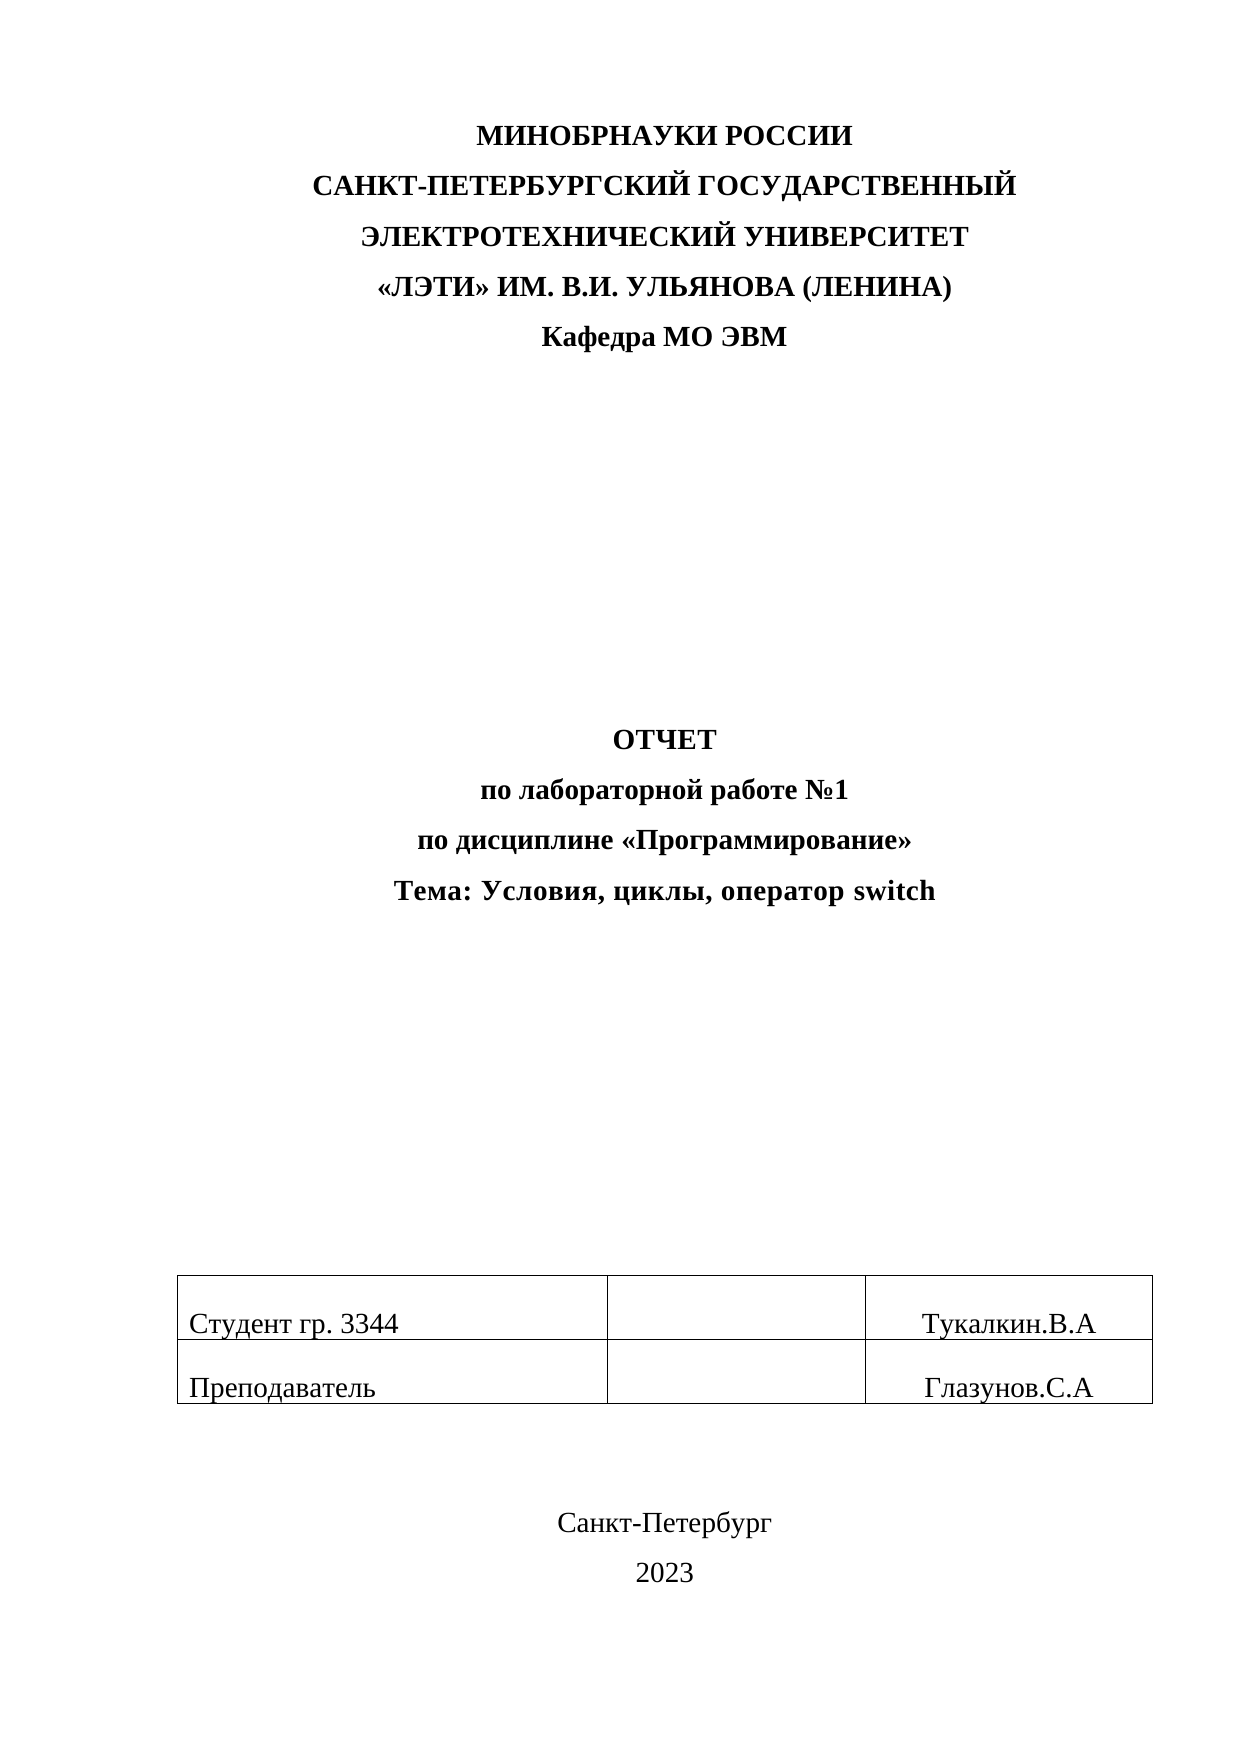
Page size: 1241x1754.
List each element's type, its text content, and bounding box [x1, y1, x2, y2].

text по дисциплине «Программирование» [177, 822, 1152, 856]
table_cell Преподаватель [178, 1340, 607, 1403]
text Санкт-Петербургский государственный [177, 168, 1152, 202]
table_header Тукалкин.В.А [866, 1276, 1152, 1339]
text Кафедра МО ЭВМ [177, 319, 1152, 353]
text электротехнический университет [177, 219, 1152, 252]
text отчет [177, 722, 1152, 755]
table_header [608, 1276, 865, 1339]
text Санкт-Петербург [177, 1505, 1152, 1538]
table_cell Глазунов.С.А [866, 1340, 1152, 1403]
text «ЛЭТИ» им. В.И. Ульянова (Ленина) [177, 269, 1152, 303]
text 2023 [177, 1555, 1152, 1589]
table_cell [608, 1340, 865, 1403]
text Тема: Условия, циклы, оператор switch [177, 873, 1152, 906]
table_header Студент гр. 3344 [178, 1276, 607, 1339]
text по лабораторной работе №1 [177, 772, 1152, 806]
text МИНОБРНАУКИ РОССИИ [177, 118, 1152, 152]
